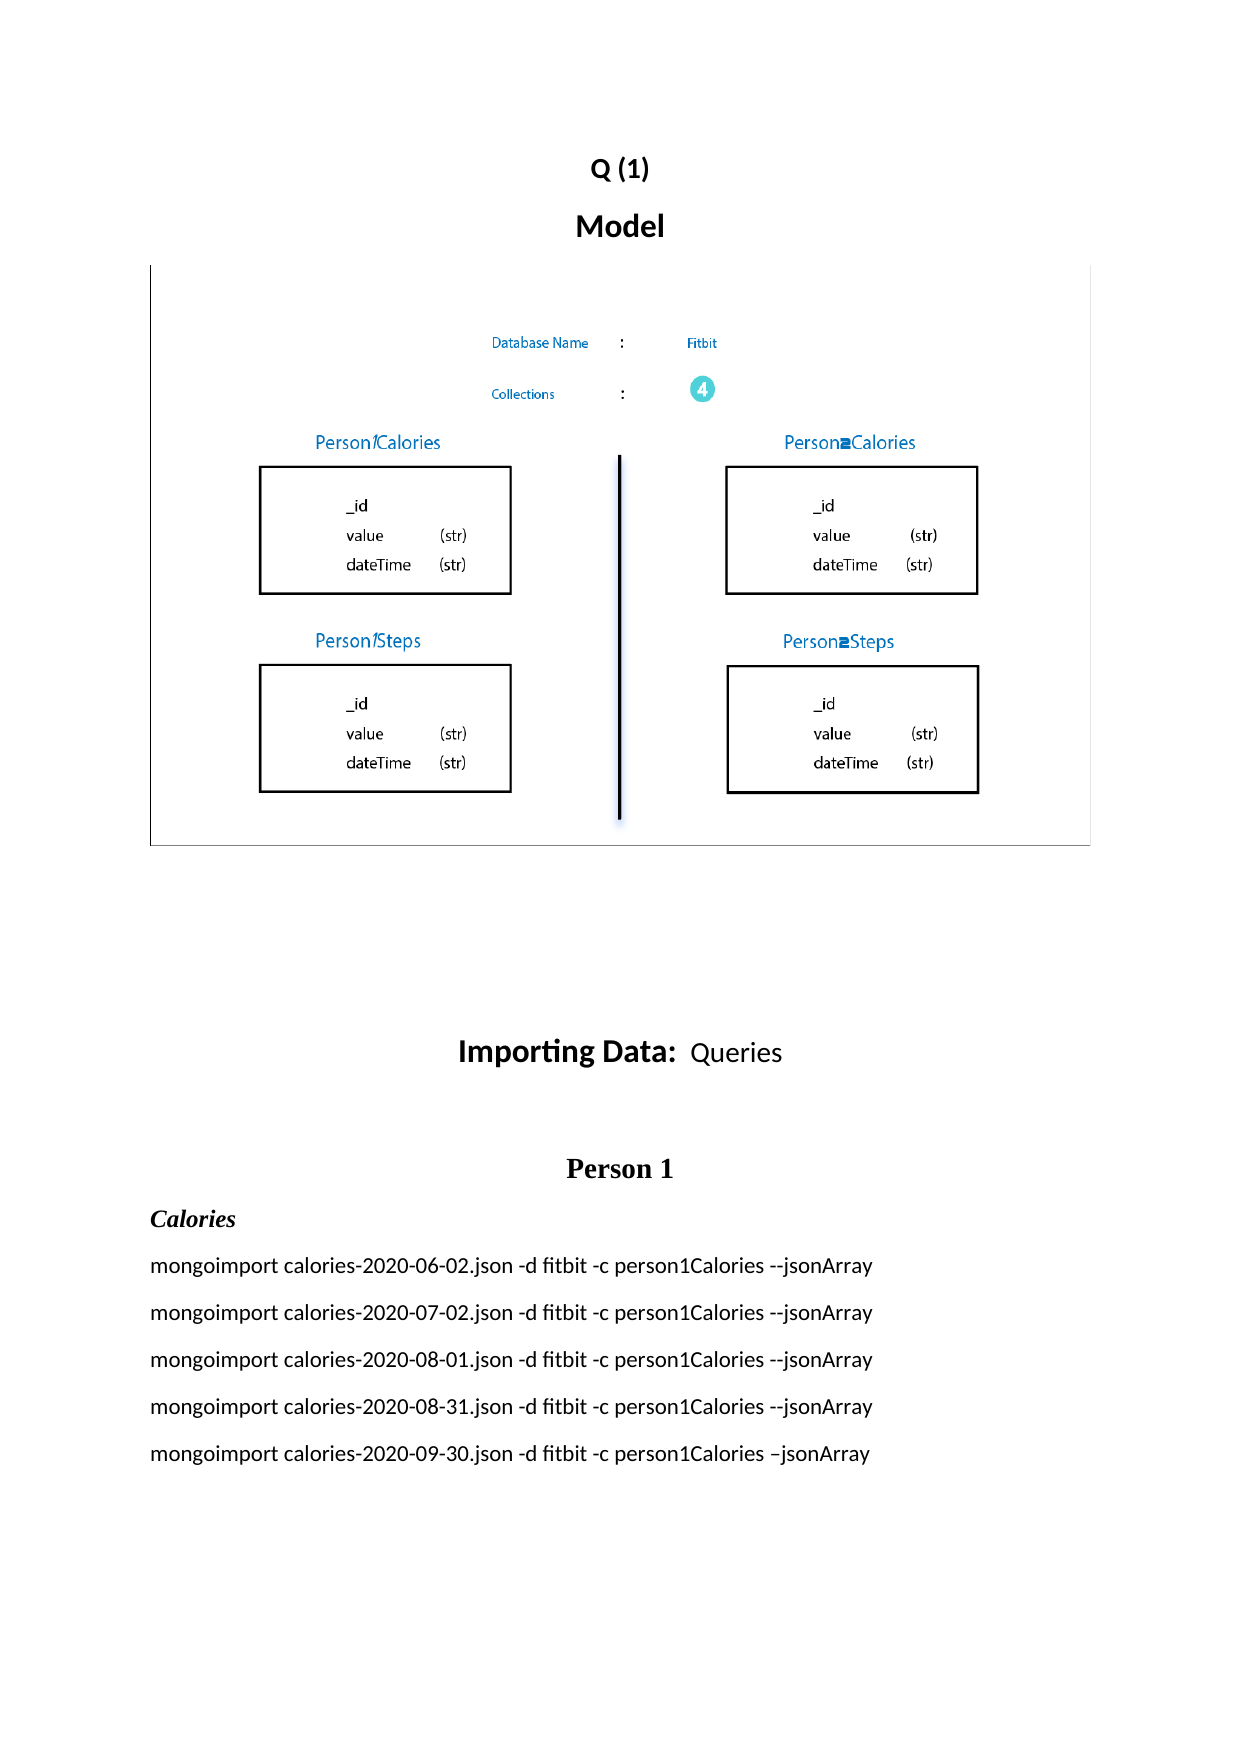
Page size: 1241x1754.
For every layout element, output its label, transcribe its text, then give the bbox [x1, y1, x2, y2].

picture [150, 265, 1091, 846]
text Calories [150, 1204, 1090, 1233]
text Model [150, 205, 1090, 246]
text Importing Data: Queries [150, 1030, 1090, 1071]
text mongoimport calories-2020-06-02.json -d fitbit -c person1Calories --jsonArray [150, 1252, 1090, 1280]
text mongoimport calories-2020-08-31.json -d fitbit -c person1Calories --jsonArray [150, 1392, 1090, 1420]
text mongoimport calories-2020-09-30.json -d fitbit -c person1Calories –jsonArray [150, 1439, 1090, 1467]
text mongoimport calories-2020-07-02.json -d fitbit -c person1Calories --jsonArray [150, 1298, 1090, 1327]
text Q (1) [150, 150, 1090, 186]
text Person 1 [150, 1151, 1090, 1185]
text mongoimport calories-2020-08-01.json -d fitbit -c person1Calories --jsonArray [150, 1345, 1090, 1373]
